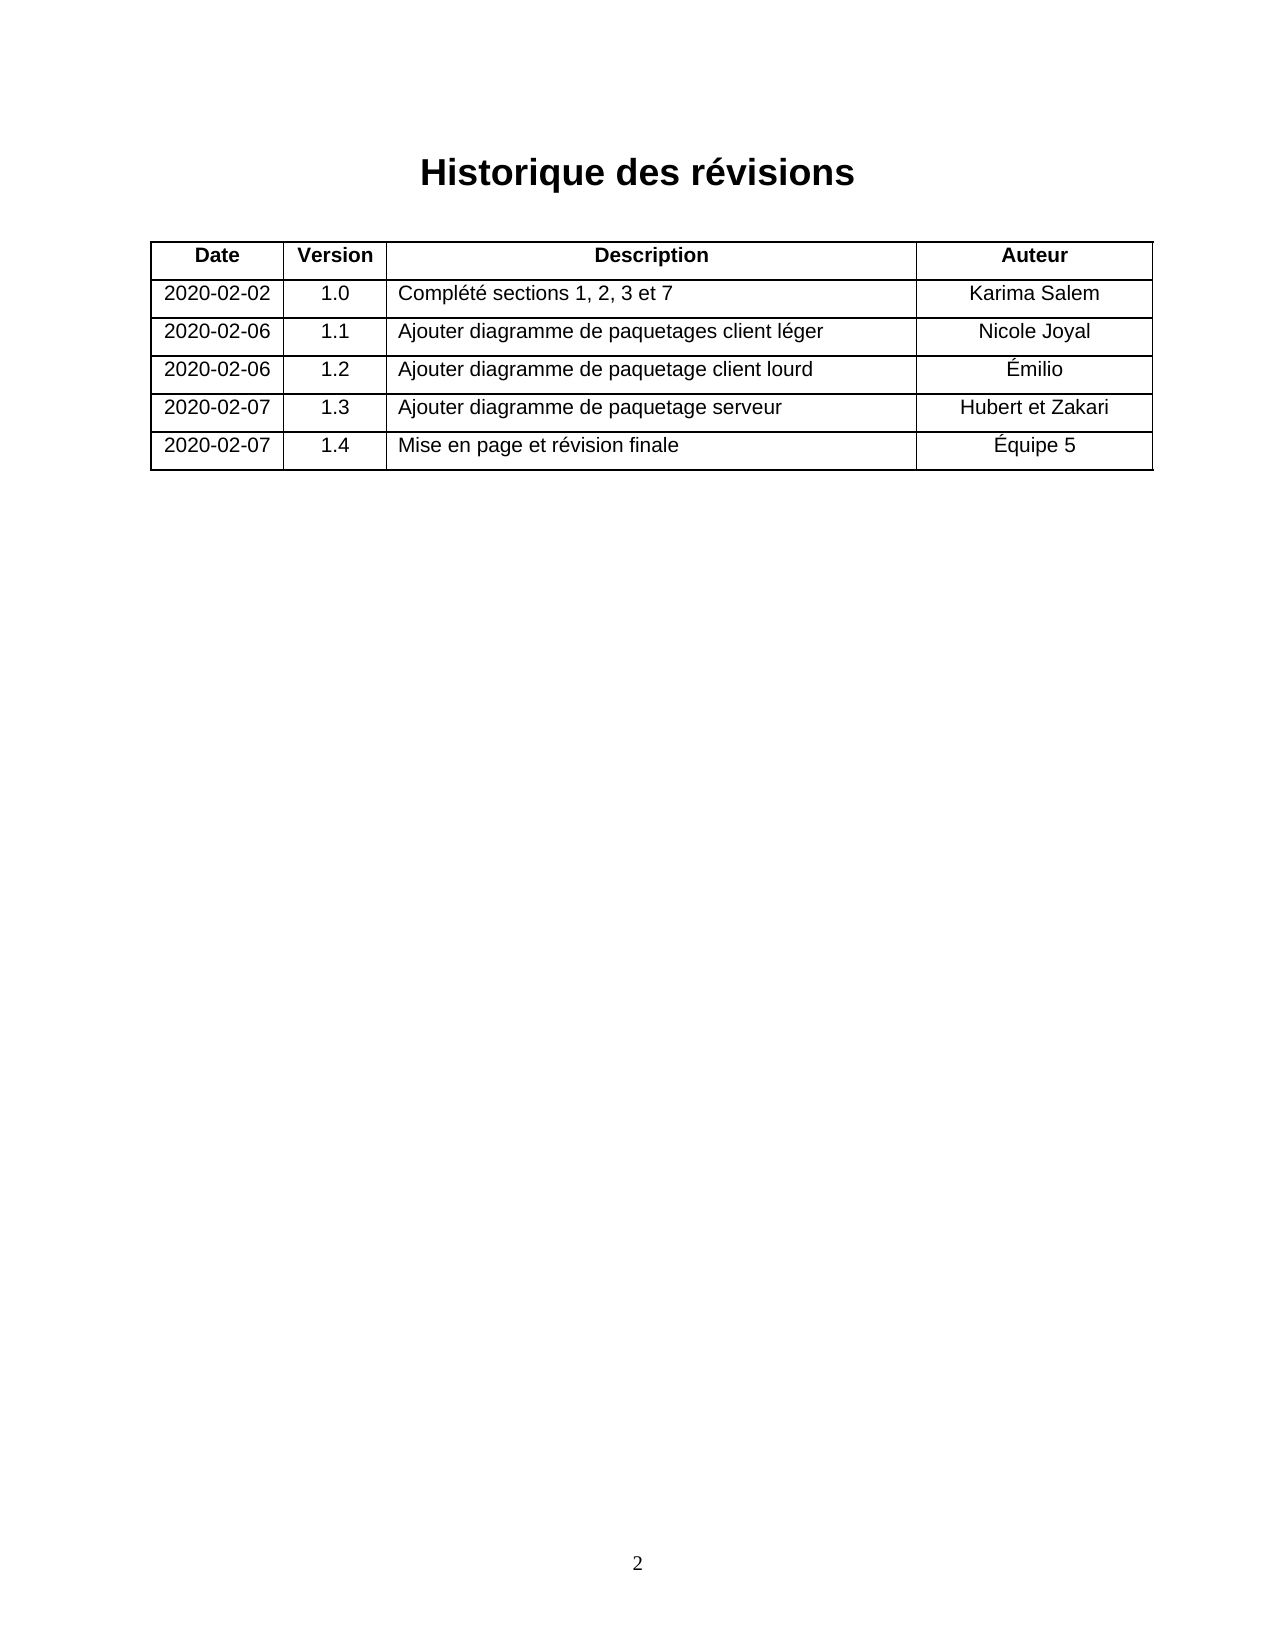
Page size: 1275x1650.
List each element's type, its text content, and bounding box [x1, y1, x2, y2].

table_cell Équipe 5 [917, 433, 1152, 469]
table_cell 1.4 [284, 433, 386, 469]
table_cell Nicole Joyal [917, 319, 1152, 355]
table_header Description [387, 243, 916, 279]
table_cell 2020-02-02 [152, 281, 283, 317]
table_cell Karima Salem [917, 281, 1152, 317]
table_cell Mise en page et révision finale [387, 433, 916, 469]
table_header Version [284, 243, 386, 279]
table_cell 1.3 [284, 395, 386, 431]
table_cell Complété sections 1, 2, 3 et 7 [387, 281, 916, 317]
title Historique des révisions [150, 150, 1125, 193]
table_header Date [152, 243, 283, 279]
table_header Auteur [917, 243, 1152, 279]
table_cell 2020-02-07 [152, 395, 283, 431]
table_cell Ajouter diagramme de paquetage serveur [387, 395, 916, 431]
table_cell 2020-02-07 [152, 433, 283, 469]
table_cell Ajouter diagramme de paquetage client lourd [387, 357, 916, 393]
table_cell 1.0 [284, 281, 386, 317]
table_cell 1.1 [284, 319, 386, 355]
table_cell Émilio [917, 357, 1152, 393]
table_cell 1.2 [284, 357, 386, 393]
table_cell 2020-02-06 [152, 319, 283, 355]
table_cell 2020-02-06 [152, 357, 283, 393]
table_cell Hubert et Zakari [917, 395, 1152, 431]
table_cell Ajouter diagramme de paquetages client léger [387, 319, 916, 355]
